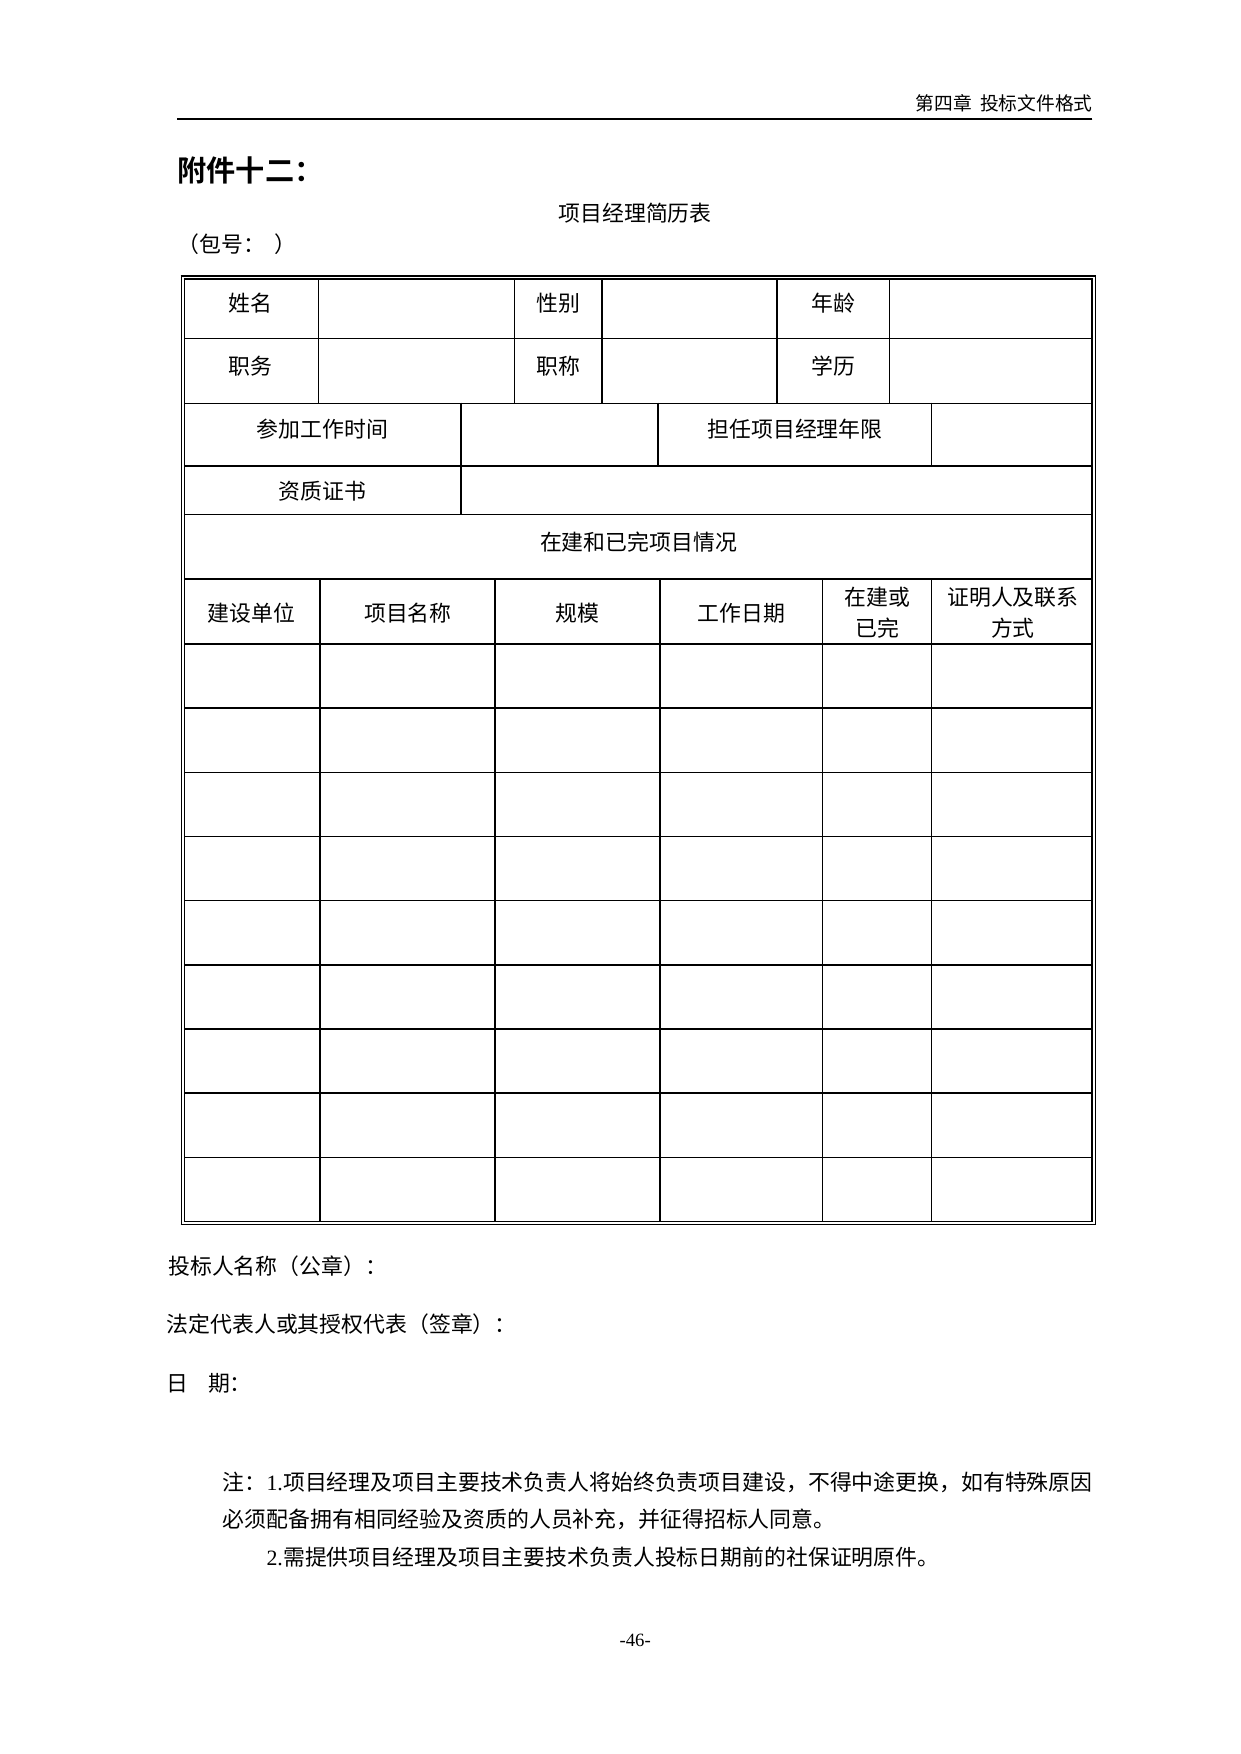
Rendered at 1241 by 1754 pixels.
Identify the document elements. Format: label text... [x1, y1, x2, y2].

text 投标人名称（公章）： [166, 1238, 1092, 1284]
table_header 性别 [515, 280, 601, 337]
table_cell [932, 966, 1091, 1028]
table_cell [932, 773, 1091, 836]
table_cell [496, 966, 659, 1028]
table_cell [932, 1030, 1091, 1092]
table_cell [932, 901, 1091, 964]
table_header 姓名 [185, 280, 318, 337]
table_cell [823, 773, 931, 836]
text 2.需提供项目经理及项目主要技术负责人投标日期前的社保证明原件。 [223, 1534, 1092, 1571]
table_cell [462, 467, 1091, 514]
table_cell 职称 [515, 339, 601, 402]
table_cell [496, 837, 659, 900]
table_cell [185, 1030, 319, 1092]
table_header 年龄 [778, 280, 889, 337]
table_cell [823, 966, 931, 1028]
table_cell 参加工作时间 [185, 404, 460, 465]
table_cell 学历 [778, 339, 889, 402]
table_cell [185, 837, 319, 900]
table_cell [185, 709, 319, 771]
table_cell [661, 1158, 822, 1221]
table_cell [496, 773, 659, 836]
table_cell [890, 339, 1091, 402]
table_cell [321, 709, 494, 771]
table_cell [321, 1030, 494, 1092]
text （包号： ） [177, 227, 1092, 259]
table_cell [661, 966, 822, 1028]
table_cell [185, 1094, 319, 1156]
table_header [319, 280, 514, 337]
table_cell [661, 645, 822, 707]
table_cell [185, 901, 319, 964]
table_cell [496, 709, 659, 771]
table_cell [462, 404, 657, 465]
table_cell [321, 645, 494, 707]
table_cell [932, 709, 1091, 771]
table_cell [823, 837, 931, 900]
table_cell [661, 1094, 822, 1156]
table_cell [932, 404, 1091, 465]
table_cell [321, 901, 494, 964]
table_cell [932, 837, 1091, 900]
text 法定代表人或其授权代表（签章）： [166, 1296, 1092, 1342]
table_cell [321, 1094, 494, 1156]
table_cell [661, 773, 822, 836]
table_cell 建设单位 [185, 580, 319, 643]
table_cell [823, 1030, 931, 1092]
table_cell [496, 645, 659, 707]
table_cell 证明人及联系方式 [932, 580, 1091, 643]
table_cell [823, 645, 931, 707]
table_header [890, 280, 1091, 337]
table_cell [661, 901, 822, 964]
table_cell [321, 773, 494, 836]
table_cell [496, 1158, 659, 1221]
table_cell 工作日期 [661, 580, 822, 643]
table_cell [185, 645, 319, 707]
table_cell [496, 1094, 659, 1156]
text 日 期： [166, 1354, 1092, 1400]
table_cell 在建和已完项目情况 [185, 515, 1091, 578]
text 项目经理简历表 [177, 190, 1092, 227]
table_cell [185, 1158, 319, 1221]
table_cell [661, 709, 822, 771]
table_cell 项目名称 [321, 580, 494, 643]
table_cell [823, 709, 931, 771]
table_cell 规模 [496, 580, 659, 643]
table_cell [932, 1158, 1091, 1221]
table_cell [932, 645, 1091, 707]
table_cell [823, 901, 931, 964]
table_header [603, 280, 776, 337]
table_cell [603, 339, 776, 402]
table_cell [661, 837, 822, 900]
table_cell 资质证书 [185, 467, 460, 514]
table_cell [321, 966, 494, 1028]
table_cell 在建或已完 [823, 580, 931, 643]
table_cell [823, 1094, 931, 1156]
table_cell [185, 773, 319, 836]
text 注：1.项目经理及项目主要技术负责人将始终负责项目建设，不得中途更换，如有特殊原因必须配备拥有相同经验及资质的人员补充，并征得招标人同意。 [223, 1459, 1092, 1534]
table_cell [932, 1094, 1091, 1156]
table_cell [185, 966, 319, 1028]
table_cell [496, 901, 659, 964]
table_cell [319, 339, 514, 402]
table_cell [496, 1030, 659, 1092]
table_cell [661, 1030, 822, 1092]
table_cell 职务 [185, 339, 318, 402]
table_cell [321, 1158, 494, 1221]
text 附件十二： [177, 148, 1092, 190]
table_cell [823, 1158, 931, 1221]
table_cell [321, 837, 494, 900]
table_cell 担任项目经理年限 [659, 404, 931, 465]
